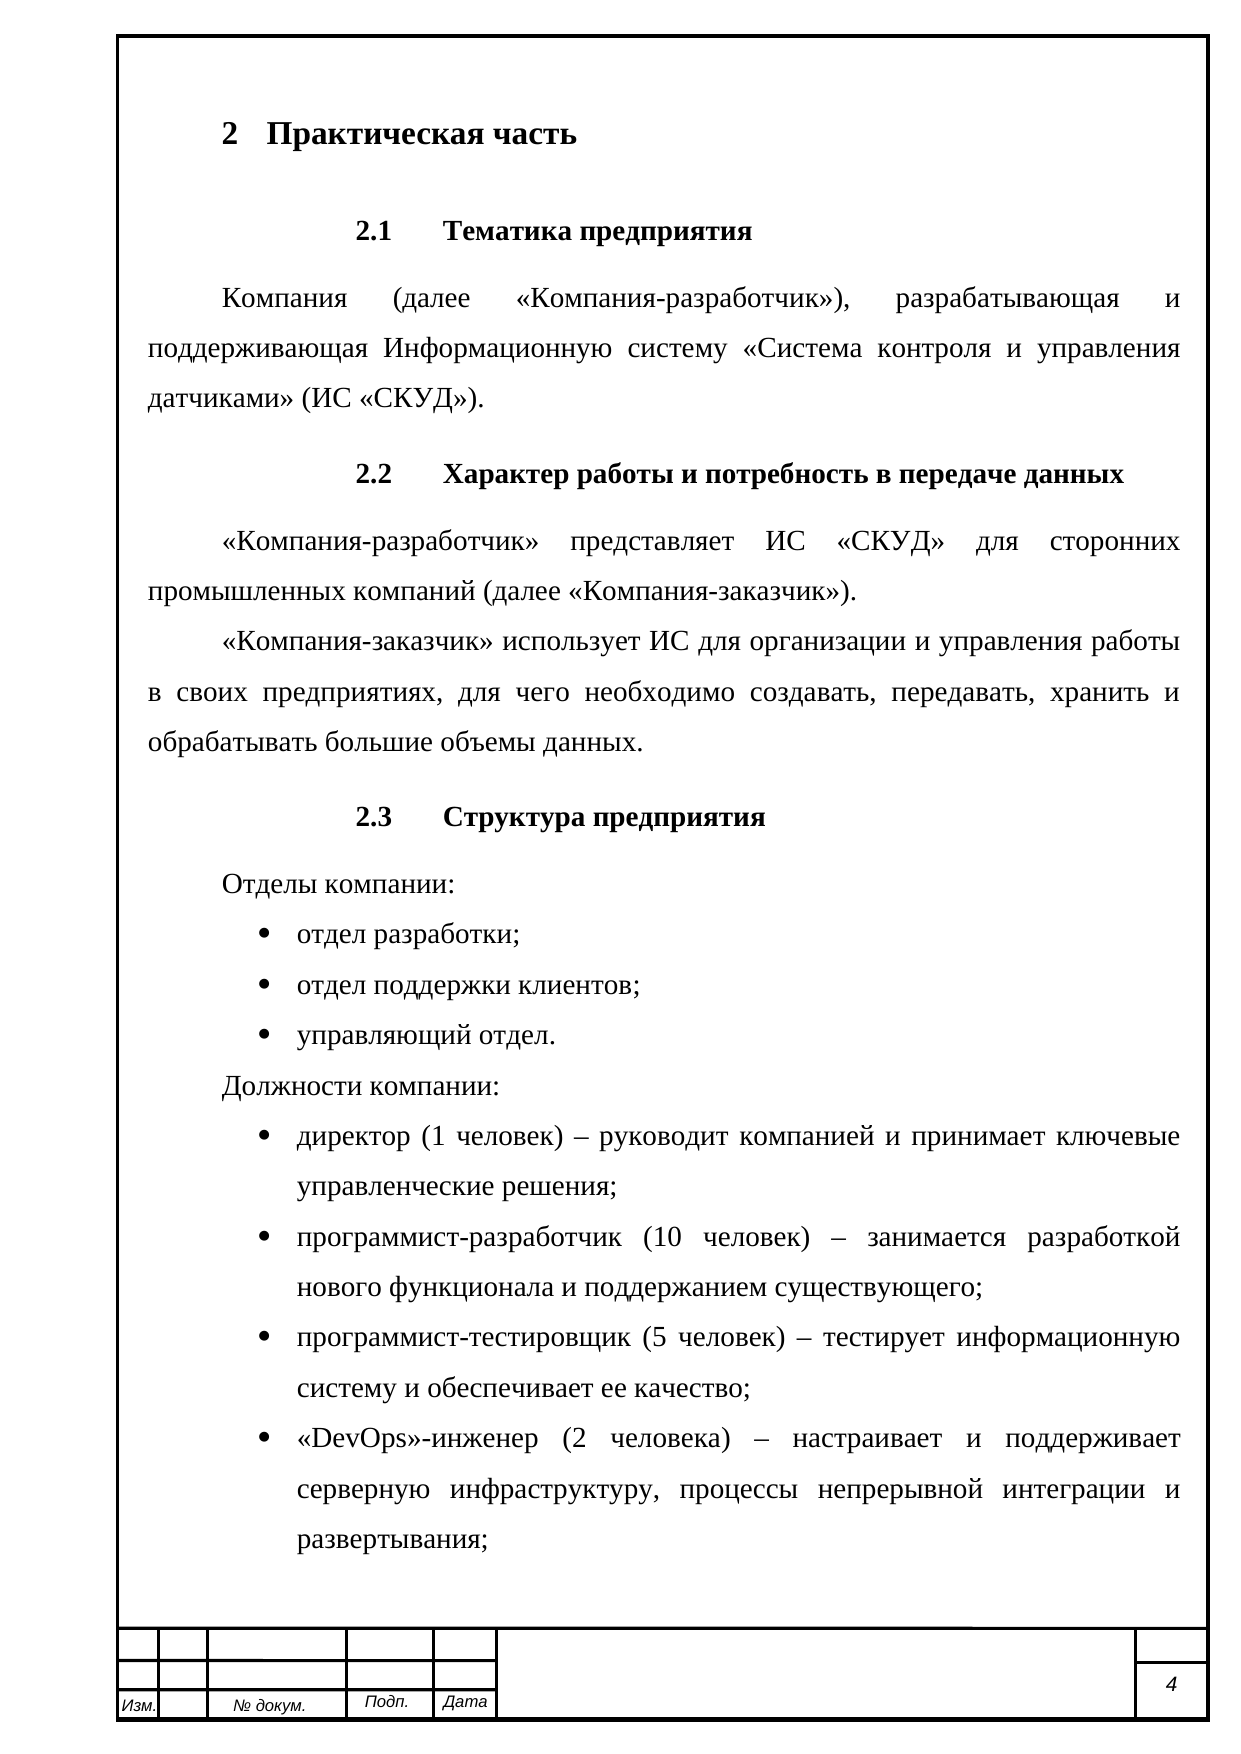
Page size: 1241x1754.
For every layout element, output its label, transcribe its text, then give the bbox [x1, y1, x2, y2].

list отдел разработки; [259, 917, 1181, 950]
list программист-разработчик (10 человек) – занимается разработкой нового функционала и поддержанием существующего; [259, 1219, 1181, 1303]
text Отделы компании: [148, 866, 1181, 900]
text Должности компании: [148, 1068, 1181, 1101]
subtitle Характер работы и потребность в передаче данных [281, 456, 1181, 489]
subtitle Тематика предприятия [281, 213, 1181, 246]
text «Компания-разработчик» представляет ИС «СКУД» для сторонних промышленных компаний (далее «Компания-заказчик»). [148, 523, 1181, 607]
list директор (1 человек) – руководит компанией и принимает ключевые управленческие решения; [259, 1118, 1181, 1202]
list программист-тестировщик (5 человек) – тестирует информационную систему и обеспечивает ее качество; [259, 1319, 1181, 1403]
text Компания (далее «Компания-разработчик»), разрабатывающая и поддерживающая Информационную систему «Система контроля и управления датчиками» (ИС «СКУД»). [148, 280, 1181, 414]
text «Компания-заказчик» использует ИС для организации и управления работы в своих предприятиях, для чего необходимо создавать, передавать, хранить и обрабатывать большие объемы данных. [148, 623, 1181, 757]
list отдел поддержки клиентов; [259, 967, 1181, 1001]
list управляющий отдел. [259, 1017, 1181, 1051]
subtitle Структура предприятия [281, 799, 1181, 833]
subtitle Практическая часть [221, 114, 1181, 152]
list «DevOps»-инженер (2 человека) – настраивает и поддерживает серверную инфраструктуру, процессы непрерывной интеграции и развертывания; [259, 1420, 1181, 1554]
